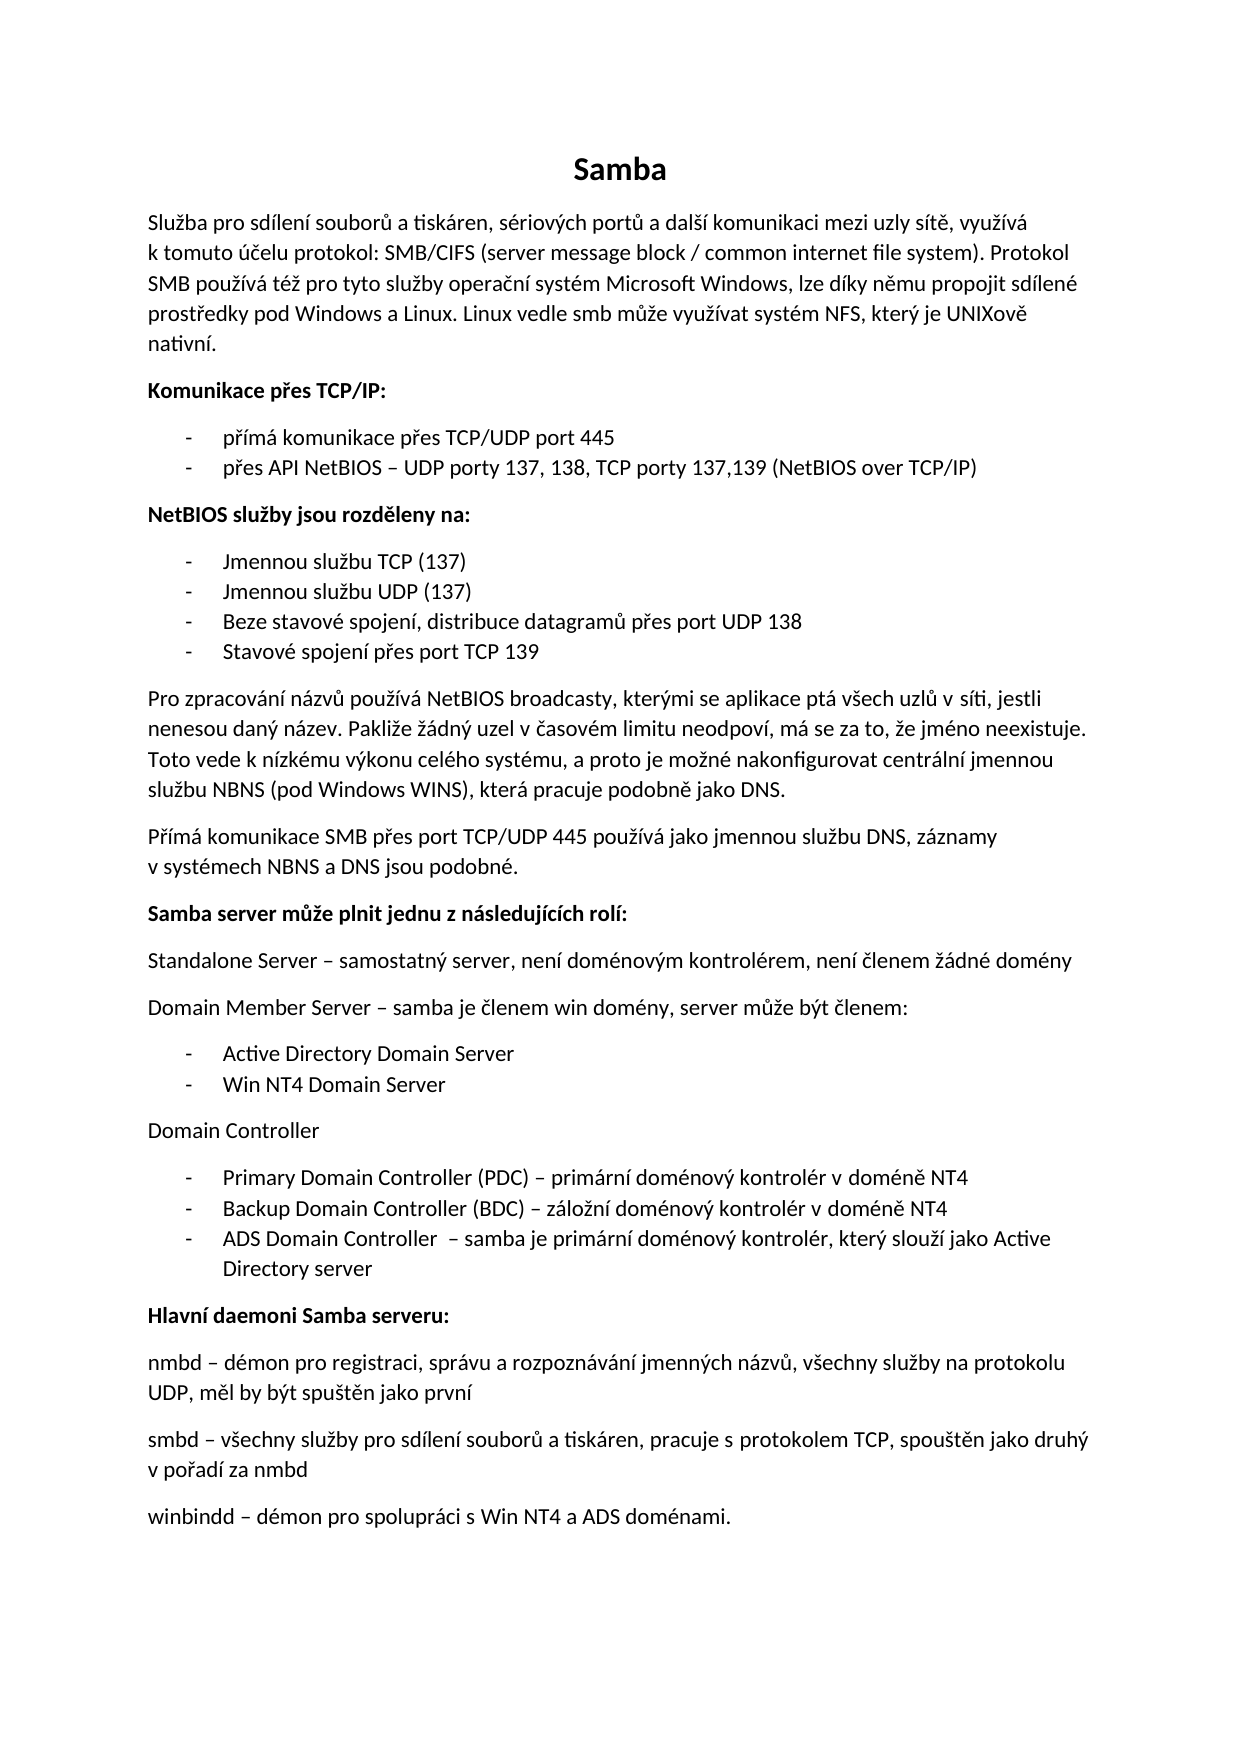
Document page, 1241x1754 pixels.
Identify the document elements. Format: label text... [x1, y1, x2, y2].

text smbd – všechny služby pro sdílení souborů a tiskáren, pracuje s protokolem TCP, spouštěn jako druhý v pořadí za nmbd [148, 1425, 1093, 1483]
text Samba server může plnit jednu z následujících rolí: [148, 899, 1093, 927]
list Jmennou službu TCP (137) [185, 547, 1093, 575]
list Primary Domain Controller (PDC) – primární doménový kontrolér v doméně NT4 [185, 1163, 1093, 1191]
list Backup Domain Controller (BDC) – záložní doménový kontrolér v doméně NT4 [185, 1194, 1093, 1222]
text Domain Controller [148, 1117, 1093, 1144]
text Standalone Server – samostatný server, není doménovým kontrolérem, není členem žádné domény [148, 946, 1093, 974]
list přímá komunikace přes TCP/UDP port 445 [185, 423, 1093, 451]
text winbindd – démon pro spolupráci s Win NT4 a ADS doménami. [148, 1502, 1093, 1530]
list Active Directory Domain Server [185, 1039, 1093, 1067]
list Jmennou službu UDP (137) [185, 577, 1093, 605]
text NetBIOS služby jsou rozděleny na: [148, 500, 1093, 528]
text Pro zpracování názvů používá NetBIOS broadcasty, kterými se aplikace ptá všech uzlů v síti, jestli nenesou daný název. Pakliže žádný uzel v časovém limitu neodpoví, má se za to, že jméno neexistuje. Toto vede k nízkému výkonu celého systému, a proto je možné nakonfigurovat centrální jmennou službu NBNS (pod Windows WINS), která pracuje podobně jako DNS. [148, 684, 1093, 803]
list Beze stavové spojení, distribuce datagramů přes port UDP 138 [185, 607, 1093, 635]
text Domain Member Server – samba je členem win domény, server může být členem: [148, 993, 1093, 1021]
text Hlavní daemoni Samba serveru: [148, 1301, 1093, 1329]
text Služba pro sdílení souborů a tiskáren, sériových portů a další komunikaci mezi uzly sítě, využívá k tomuto účelu protokol: SMB/CIFS (server message block / common internet file system). Protokol SMB používá též pro tyto služby operační systém Microsoft Windows, lze díky němu propojit sdílené prostředky pod Windows a Linux. Linux vedle smb může využívat systém NFS, který je UNIXově nativní. [148, 208, 1093, 357]
text Komunikace přes TCP/IP: [148, 376, 1093, 404]
text Přímá komunikace SMB přes port TCP/UDP 445 používá jako jmennou službu DNS, záznamy v systémech NBNS a DNS jsou podobné. [148, 822, 1093, 880]
list Stavové spojení přes port TCP 139 [185, 637, 1093, 665]
text nmbd – démon pro registraci, správu a rozpoznávání jmenných názvů, všechny služby na protokolu UDP, měl by být spuštěn jako první [148, 1348, 1093, 1406]
text Samba [148, 148, 1093, 188]
list přes API NetBIOS – UDP porty 137, 138, TCP porty 137,139 (NetBIOS over TCP/IP) [185, 453, 1093, 481]
list ADS Domain Controller – samba je primární doménový kontrolér, který slouží jako Active Directory server [185, 1224, 1093, 1282]
list Win NT4 Domain Server [185, 1070, 1093, 1098]
